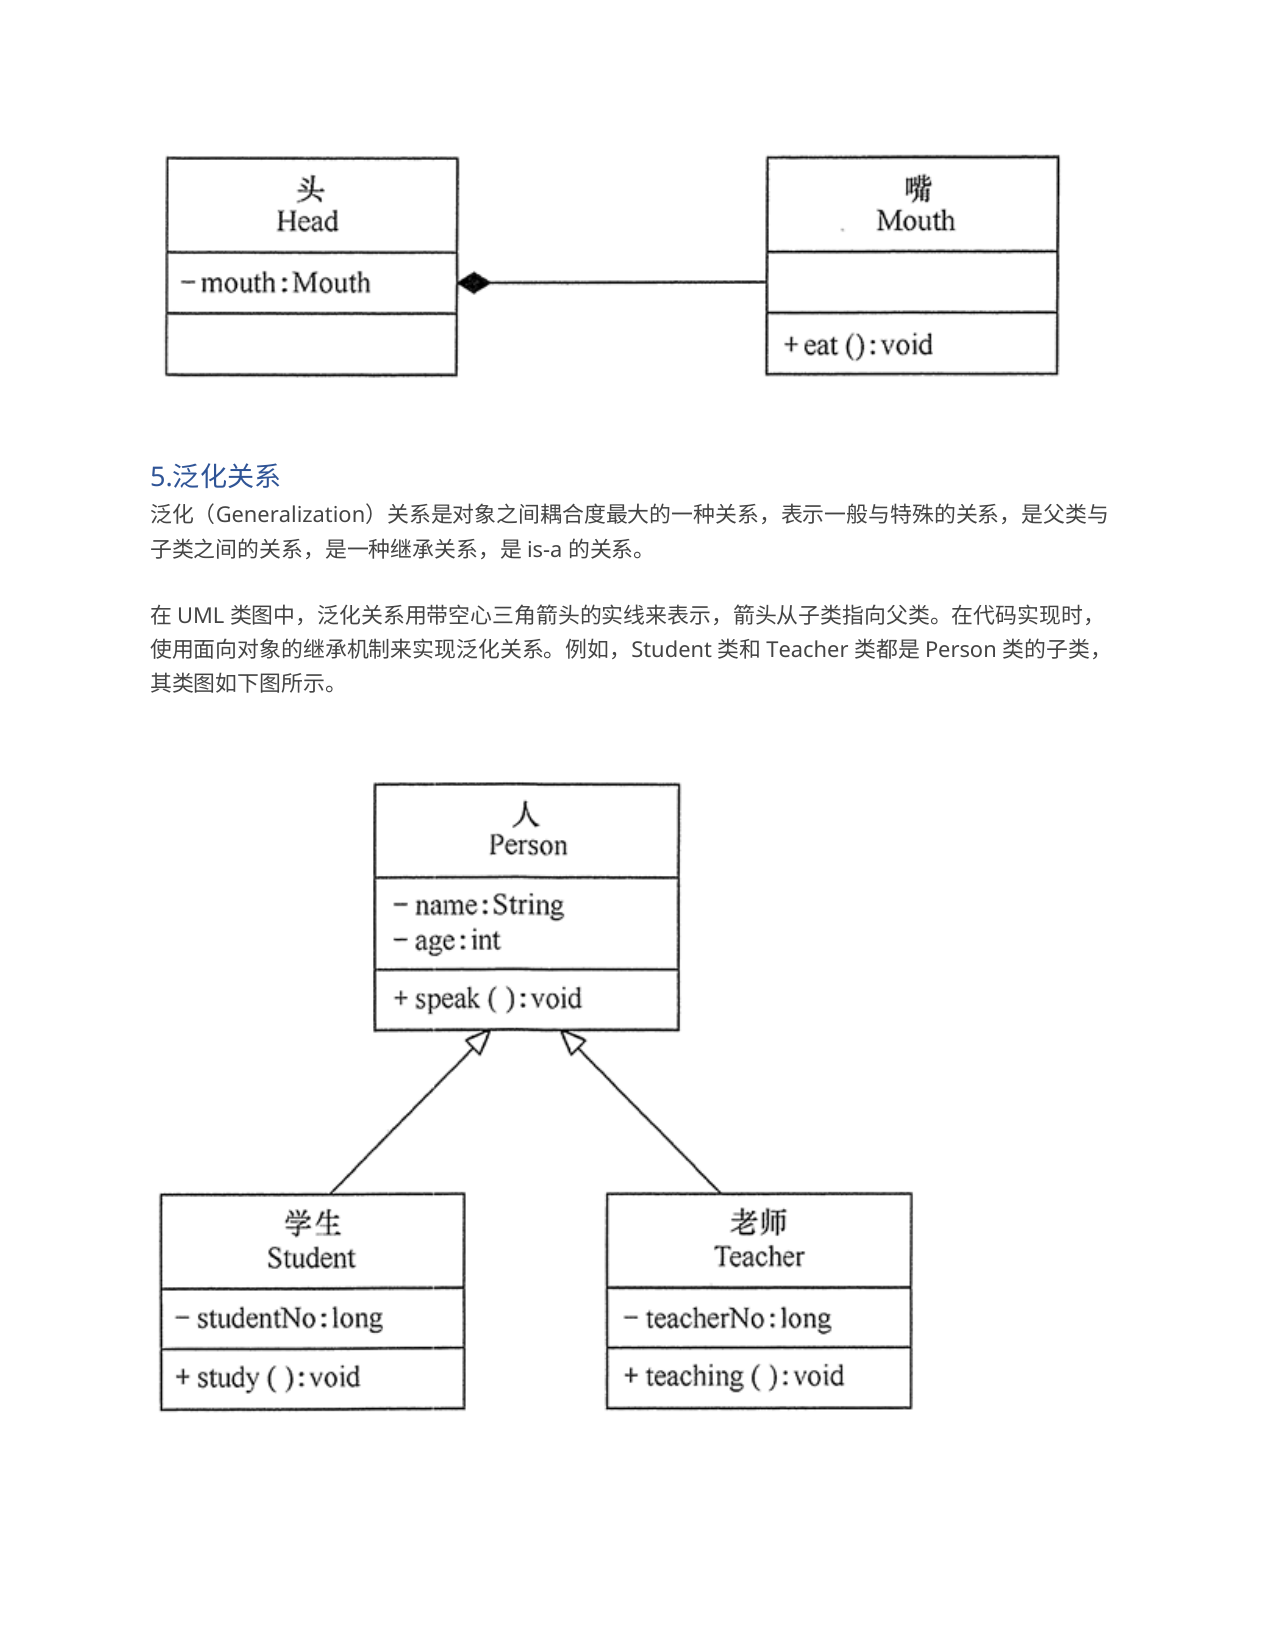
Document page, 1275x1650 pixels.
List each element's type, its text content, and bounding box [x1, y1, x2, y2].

picture [150, 764, 924, 1419]
picture [150, 150, 1069, 389]
text 泛化（Generalization）关系是对象之间耦合度最大的一种关系，表示一般与特殊的关系，是父类与子类之间的关系，是一种继承关系，是 is-a 的关系。 在 UML 类图中，泛化关系用带空心三角箭头的实线来表示，箭头从子类指向父类。在代码实现时，使用面向对象的继承机制来实现泛化关系。例如，Student 类和 Teacher 类都是 Person 类的子类，其类图如下图所示。 [150, 497, 1125, 698]
subtitle 5.泛化关系 [150, 455, 1125, 494]
